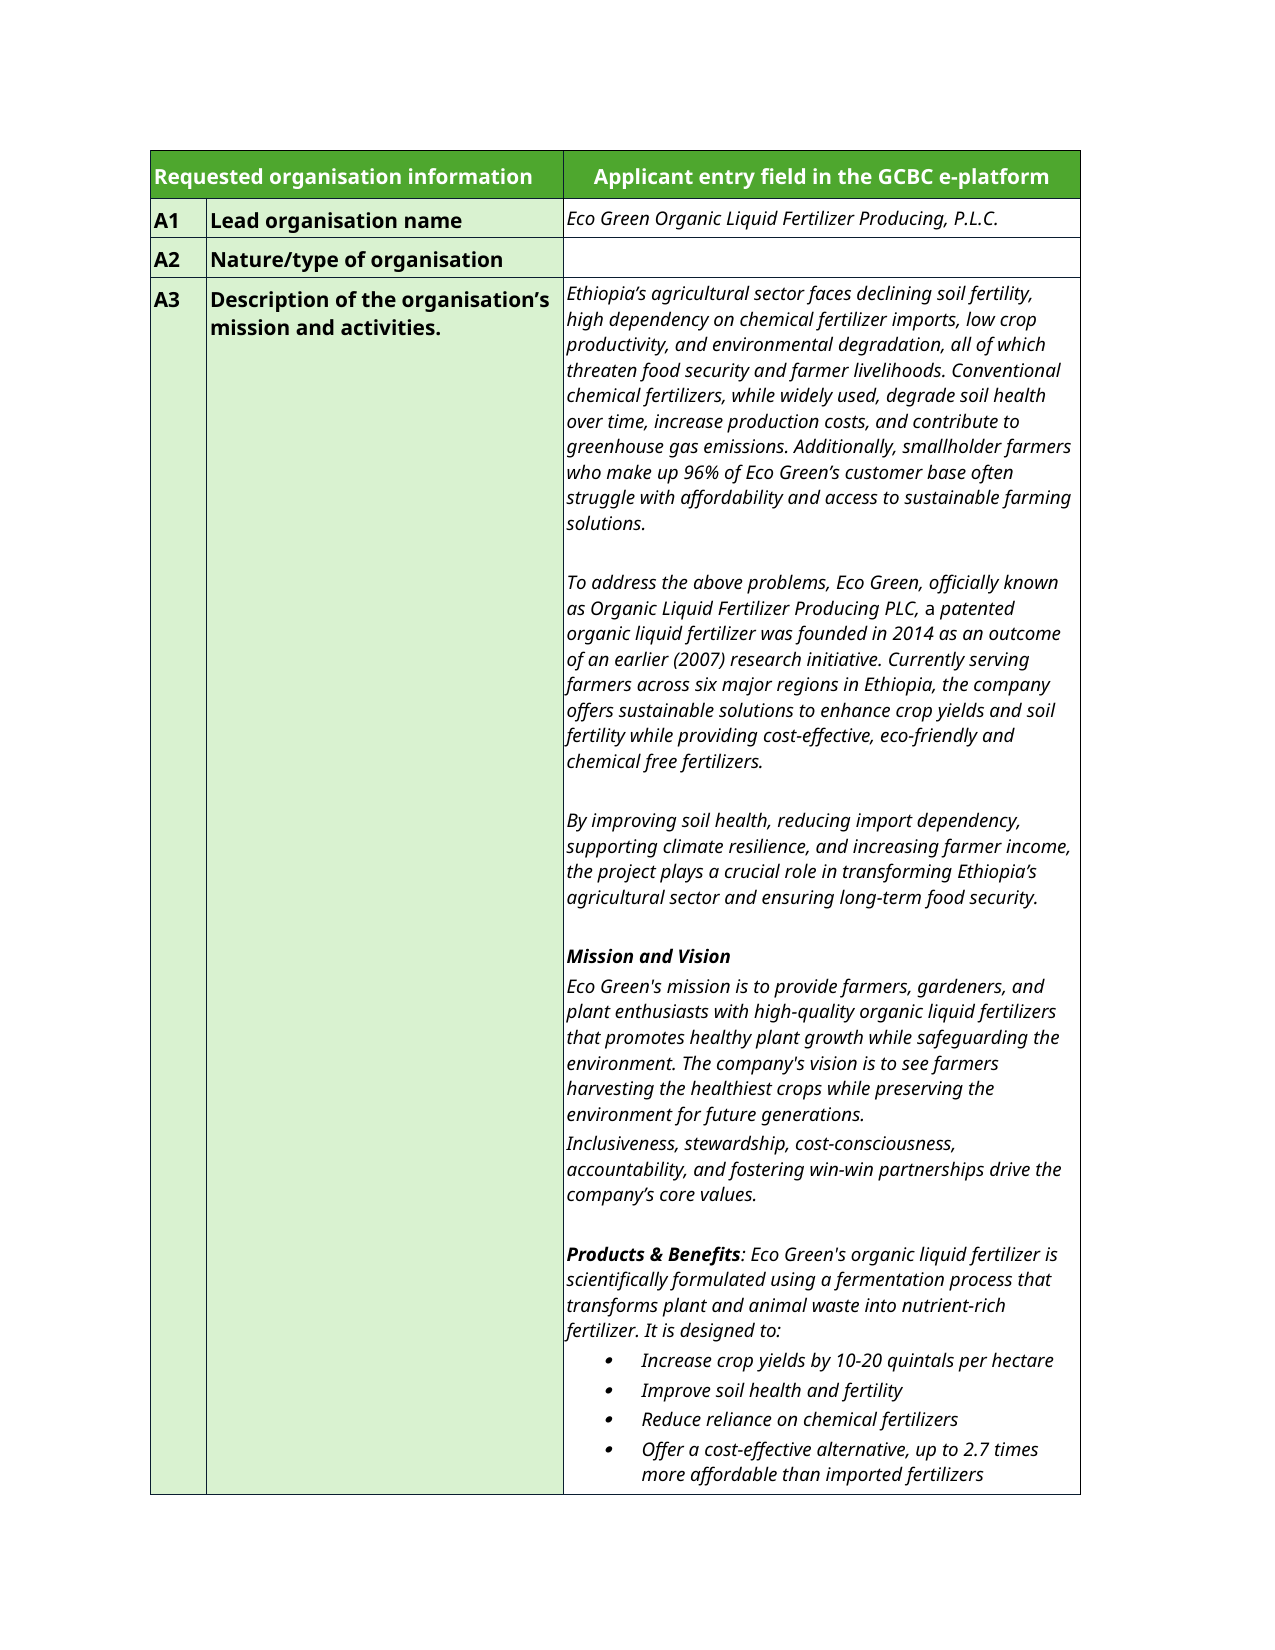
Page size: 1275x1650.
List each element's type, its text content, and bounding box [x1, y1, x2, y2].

table_cell A3 [151, 278, 206, 1494]
table_cell A2 [151, 238, 206, 277]
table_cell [207, 278, 563, 1494]
table_header Requested organisation information [151, 151, 563, 198]
table_cell Nature/type of organisation [207, 238, 563, 277]
table_cell Lead organisation name [207, 199, 563, 237]
table_header Applicant entry field in the GCBC e-platform [564, 151, 1080, 198]
table_cell [564, 238, 1080, 277]
table_cell A1 [151, 199, 206, 237]
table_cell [564, 278, 1080, 1494]
table_cell Eco Green Organic Liquid Fertilizer Producing, P.L.C. [564, 199, 1080, 237]
